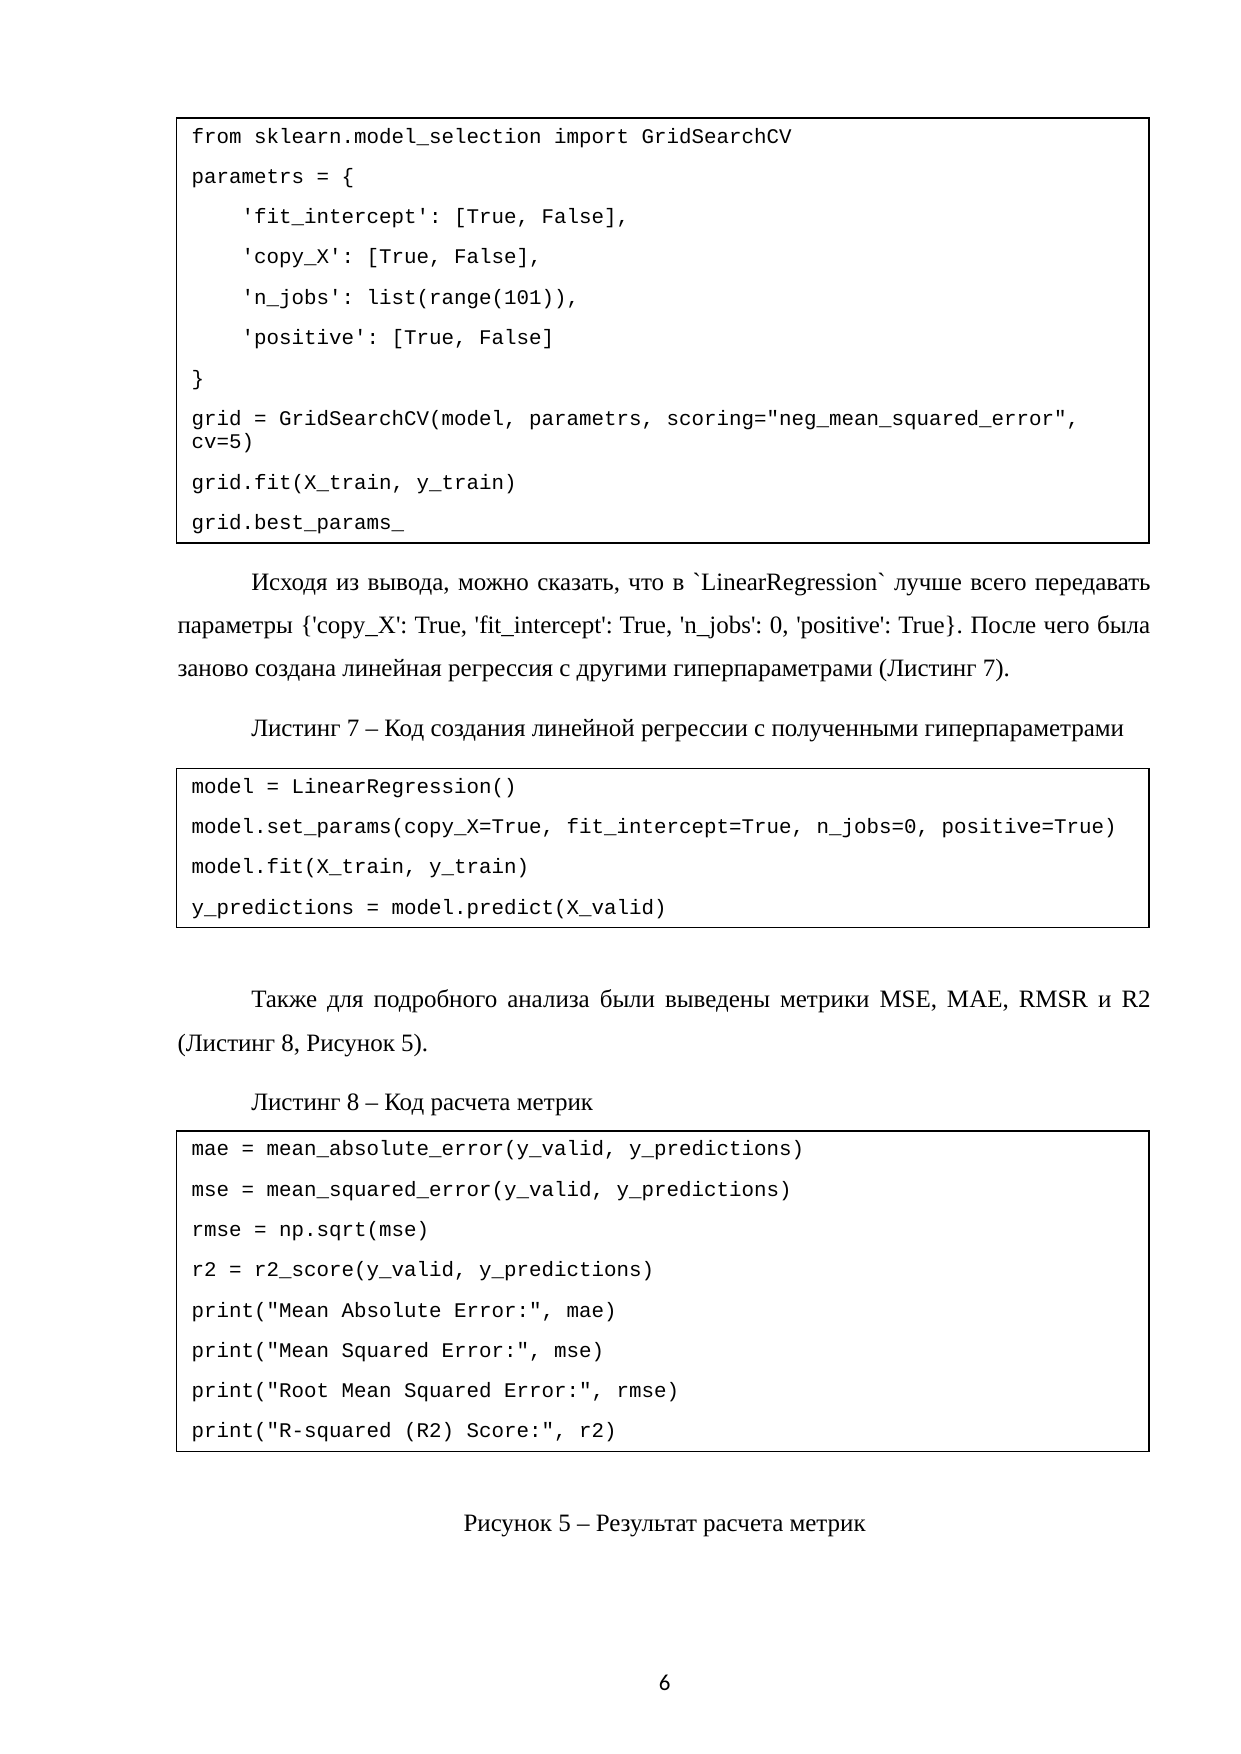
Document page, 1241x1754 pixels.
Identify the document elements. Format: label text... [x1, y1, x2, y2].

text Листинг 7 – Код создания линейной регрессии с полученными гиперпараметрами [177, 713, 1152, 741]
text Листинг 8 – Код расчета метрик [177, 1087, 1152, 1116]
text Также для подробного анализа были выведены метрики MSE, MAE, RMSR и R2 (Листинг 8, Рисунок 5). [177, 772, 1152, 1056]
text Исходя из вывода, можно сказать, что в `LinearRegression` лучше всего передавать параметры {'copy_X': True, 'fit_intercept': True, 'n_jobs': 0, 'positive': True}. После чего была заново создана линейная регрессия с другими гиперпараметрами (Листинг 7). [177, 118, 1152, 682]
text Рисунок 5 – Результат расчета метрик [177, 1178, 1152, 1537]
